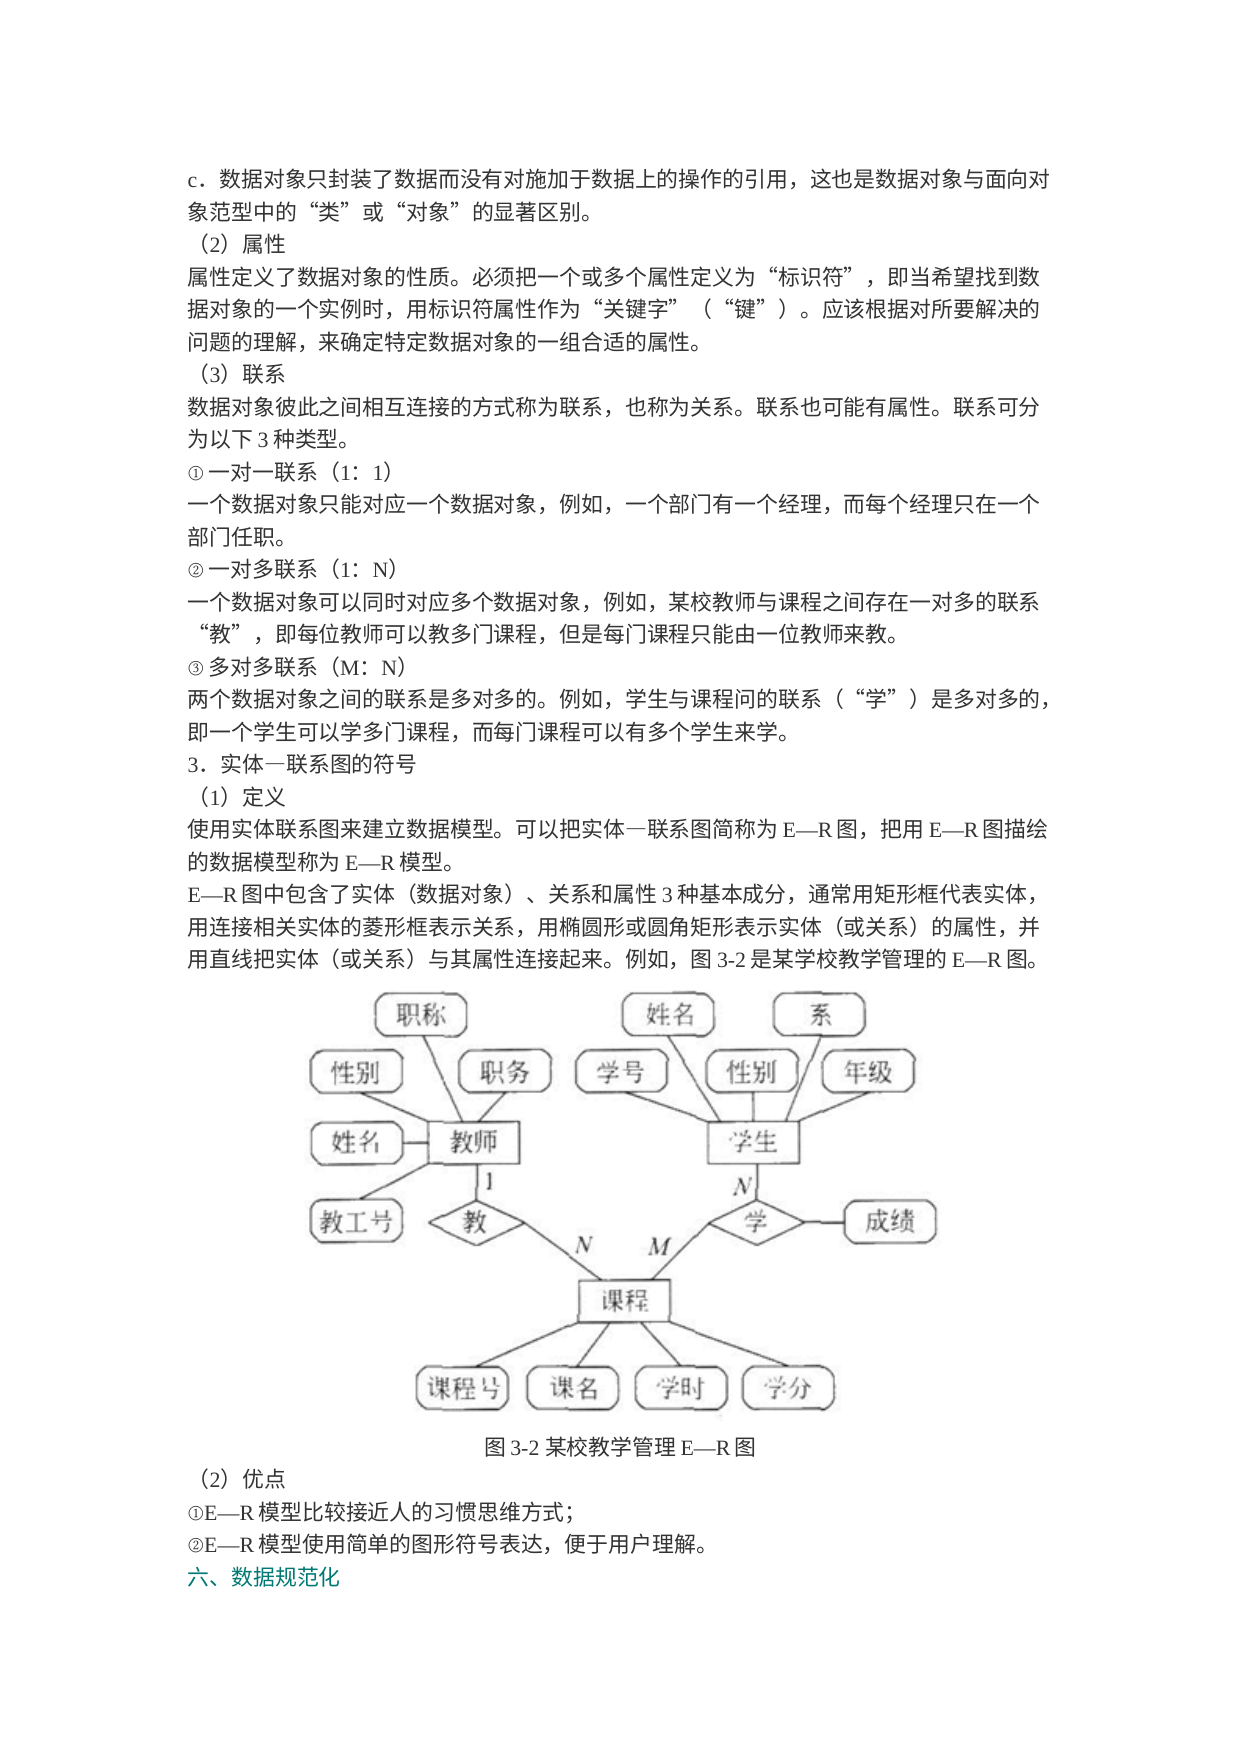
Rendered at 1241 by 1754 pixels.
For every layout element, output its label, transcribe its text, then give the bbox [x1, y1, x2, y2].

text 3．实体—联系图的符号 [187, 747, 1053, 779]
text ③多对多联系（M：N） [187, 649, 1053, 682]
text 图3-2 某校教学管理E—R图 [187, 1429, 1053, 1462]
text （3）联系 [187, 357, 1053, 389]
text （2）优点 [187, 1462, 1053, 1494]
text 数据对象彼此之间相互连接的方式称为联系，也称为关系。联系也可能有属性。联系可分为以下3种类型。 [187, 389, 1053, 454]
text ①一对一联系（1：1） [187, 454, 1053, 487]
text ②E—R模型使用简单的图形符号表达，便于用户理解。 [187, 1527, 1053, 1559]
text 属性定义了数据对象的性质。必须把一个或多个属性定义为“标识符”，即当希望找到数据对象的一个实例时，用标识符属性作为“关键字”（“键”）。应该根据对所要解决的问题的理解，来确定特定数据对象的一组合适的属性。 [187, 259, 1053, 357]
text 一个数据对象只能对应一个数据对象，例如，一个部门有一个经理，而每个经理只在一个部门任职。 [187, 487, 1053, 552]
text c．数据对象只封装了数据而没有对施加于数据上的操作的引用，这也是数据对象与面向对象范型中的“类”或“对象”的显著区别。 [187, 162, 1053, 227]
text 两个数据对象之间的联系是多对多的。例如，学生与课程问的联系（“学”）是多对多的，即一个学生可以学多门课程，而每门课程可以有多个学生来学。 [187, 682, 1053, 747]
text 六、数据规范化 [187, 1559, 1053, 1592]
text E—R图中包含了实体（数据对象）、关系和属性3种基本成分，通常用矩形框代表实体，用连接相关实体的菱形框表示关系，用椭圆形或圆角矩形表示实体（或关系）的属性，并用直线把实体（或关系）与其属性连接起来。例如，图3-2是某学校教学管理的E—R图。 [187, 877, 1053, 974]
picture [283, 974, 957, 1423]
text 一个数据对象可以同时对应多个数据对象，例如，某校教师与课程之间存在一对多的联系“教”，即每位教师可以教多门课程，但是每门课程只能由一位教师来教。 [187, 584, 1053, 649]
text 使用实体联系图来建立数据模型。可以把实体—联系图简称为E—R图，把用E—R图描绘的数据模型称为E—R模型。 [187, 812, 1053, 877]
text （1）定义 [187, 779, 1053, 812]
text ①E—R模型比较接近人的习惯思维方式； [187, 1494, 1053, 1527]
text ②一对多联系（1：N） [187, 552, 1053, 584]
text （2）属性 [187, 227, 1053, 259]
